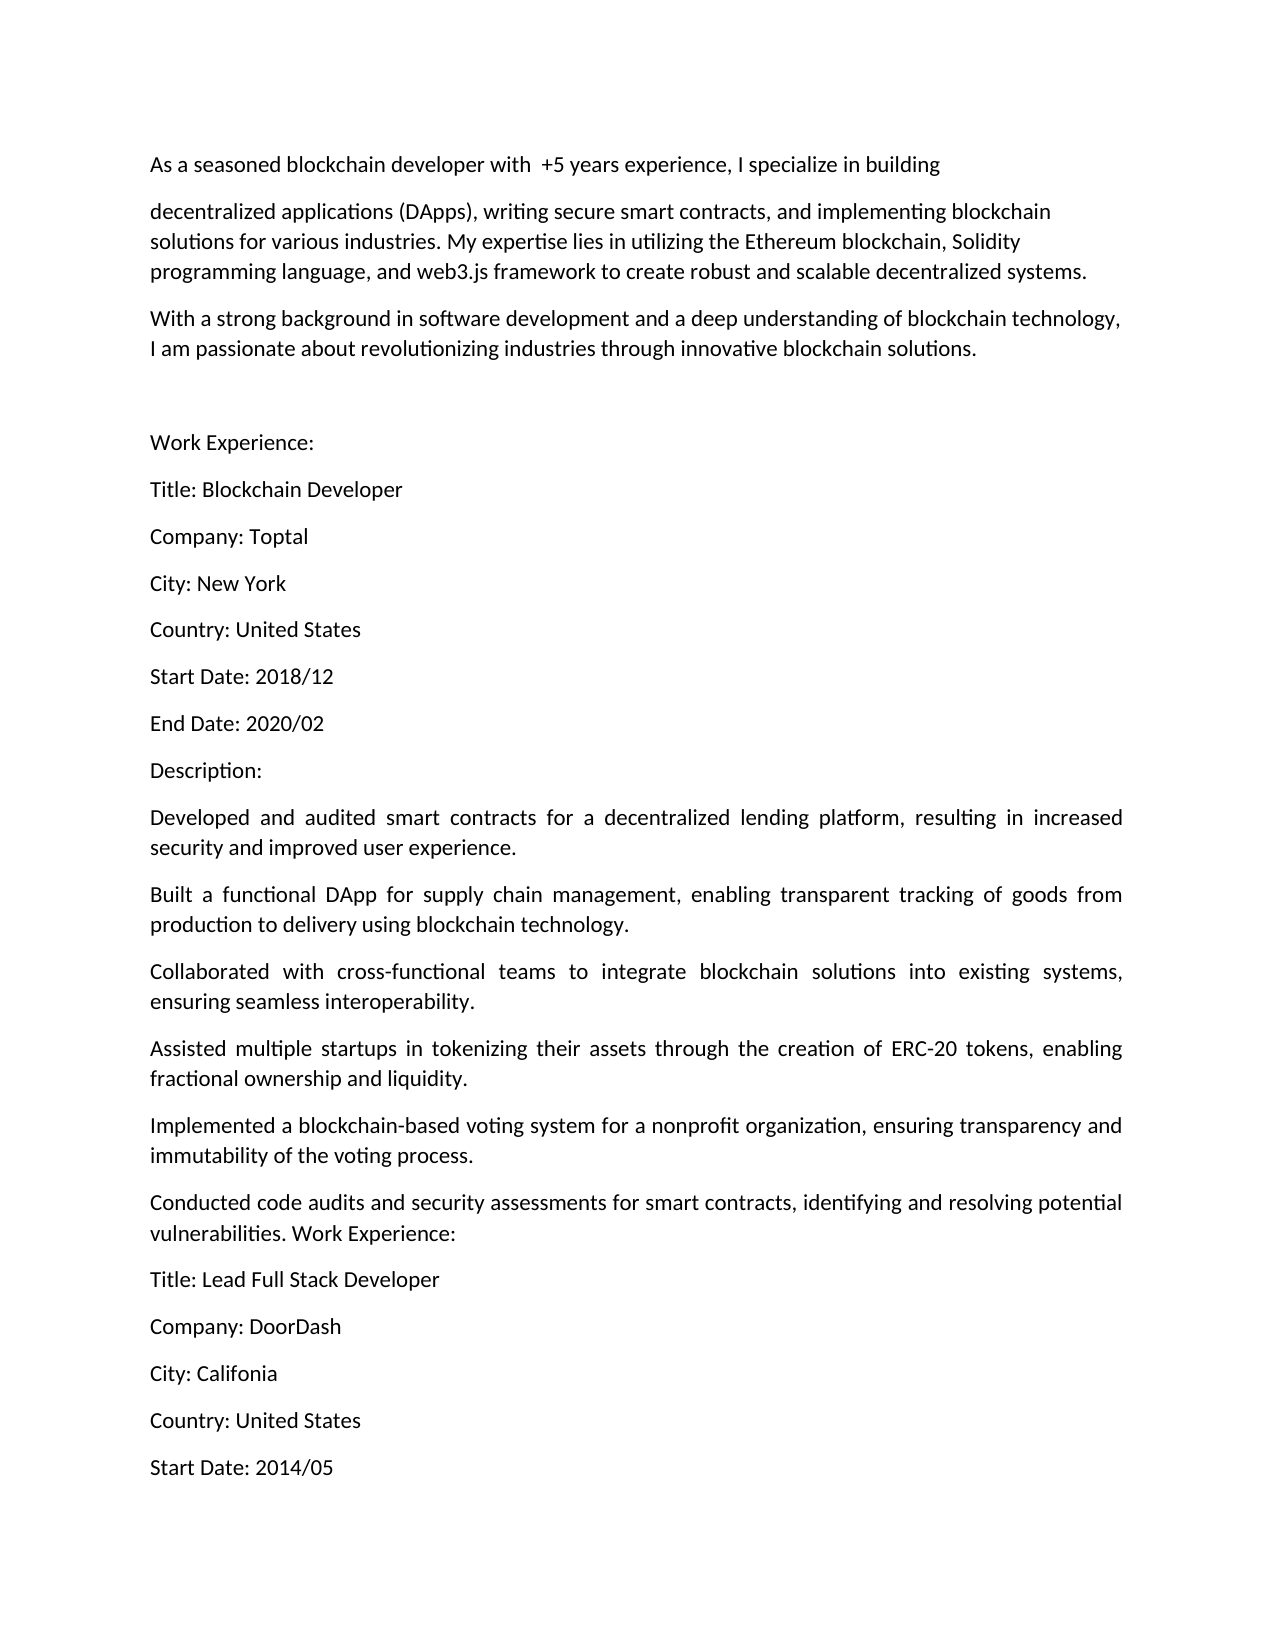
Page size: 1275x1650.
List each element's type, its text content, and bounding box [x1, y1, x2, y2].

text End Date: 2020/02 [150, 709, 1125, 737]
text Built a functional DApp for supply chain management, enabling transparent tracking of goods from production to delivery using blockchain technology. [150, 880, 1125, 938]
text Implemented a blockchain-based voting system for a nonprofit organization, ensuring transparency and immutability of the voting process. [150, 1111, 1125, 1170]
text Country: United States [150, 616, 1125, 644]
text Title: Lead Full Stack Developer [150, 1266, 1125, 1294]
text Title: Blockchain Developer [150, 475, 1125, 503]
text Start Date: 2018/12 [150, 662, 1125, 691]
text Work Experience: [150, 428, 1125, 456]
text As a seasoned blockchain developer with +5 years experience, I specialize in building [150, 150, 1125, 178]
text Conducted code audits and security assessments for smart contracts, identifying and resolving potential vulnerabilities. Work Experience: [150, 1188, 1125, 1247]
text Developed and audited smart contracts for a decentralized lending platform, resulting in increased security and improved user experience. [150, 803, 1125, 861]
text Company: DoorDash [150, 1312, 1125, 1341]
text Description: [150, 756, 1125, 784]
text City: New York [150, 569, 1125, 597]
text Start Date: 2014/05 [150, 1453, 1125, 1481]
text Company: Toptal [150, 522, 1125, 550]
text City: Califonia [150, 1359, 1125, 1387]
text decentralized applications (DApps), writing secure smart contracts, and implementing blockchain solutions for various industries. My expertise lies in utilizing the Ethereum blockchain, Solidity programming language, and web3.js framework to create robust and scalable decentralized systems. [150, 197, 1125, 285]
text Country: United States [150, 1406, 1125, 1434]
text With a strong background in software development and a deep understanding of blockchain technology, I am passionate about revolutionizing industries through innovative blockchain solutions. [150, 304, 1125, 362]
text Collaborated with cross-functional teams to integrate blockchain solutions into existing systems, ensuring seamless interoperability. [150, 957, 1125, 1016]
text Assisted multiple startups in tokenizing their assets through the creation of ERC-20 tokens, enabling fractional ownership and liquidity. [150, 1034, 1125, 1093]
